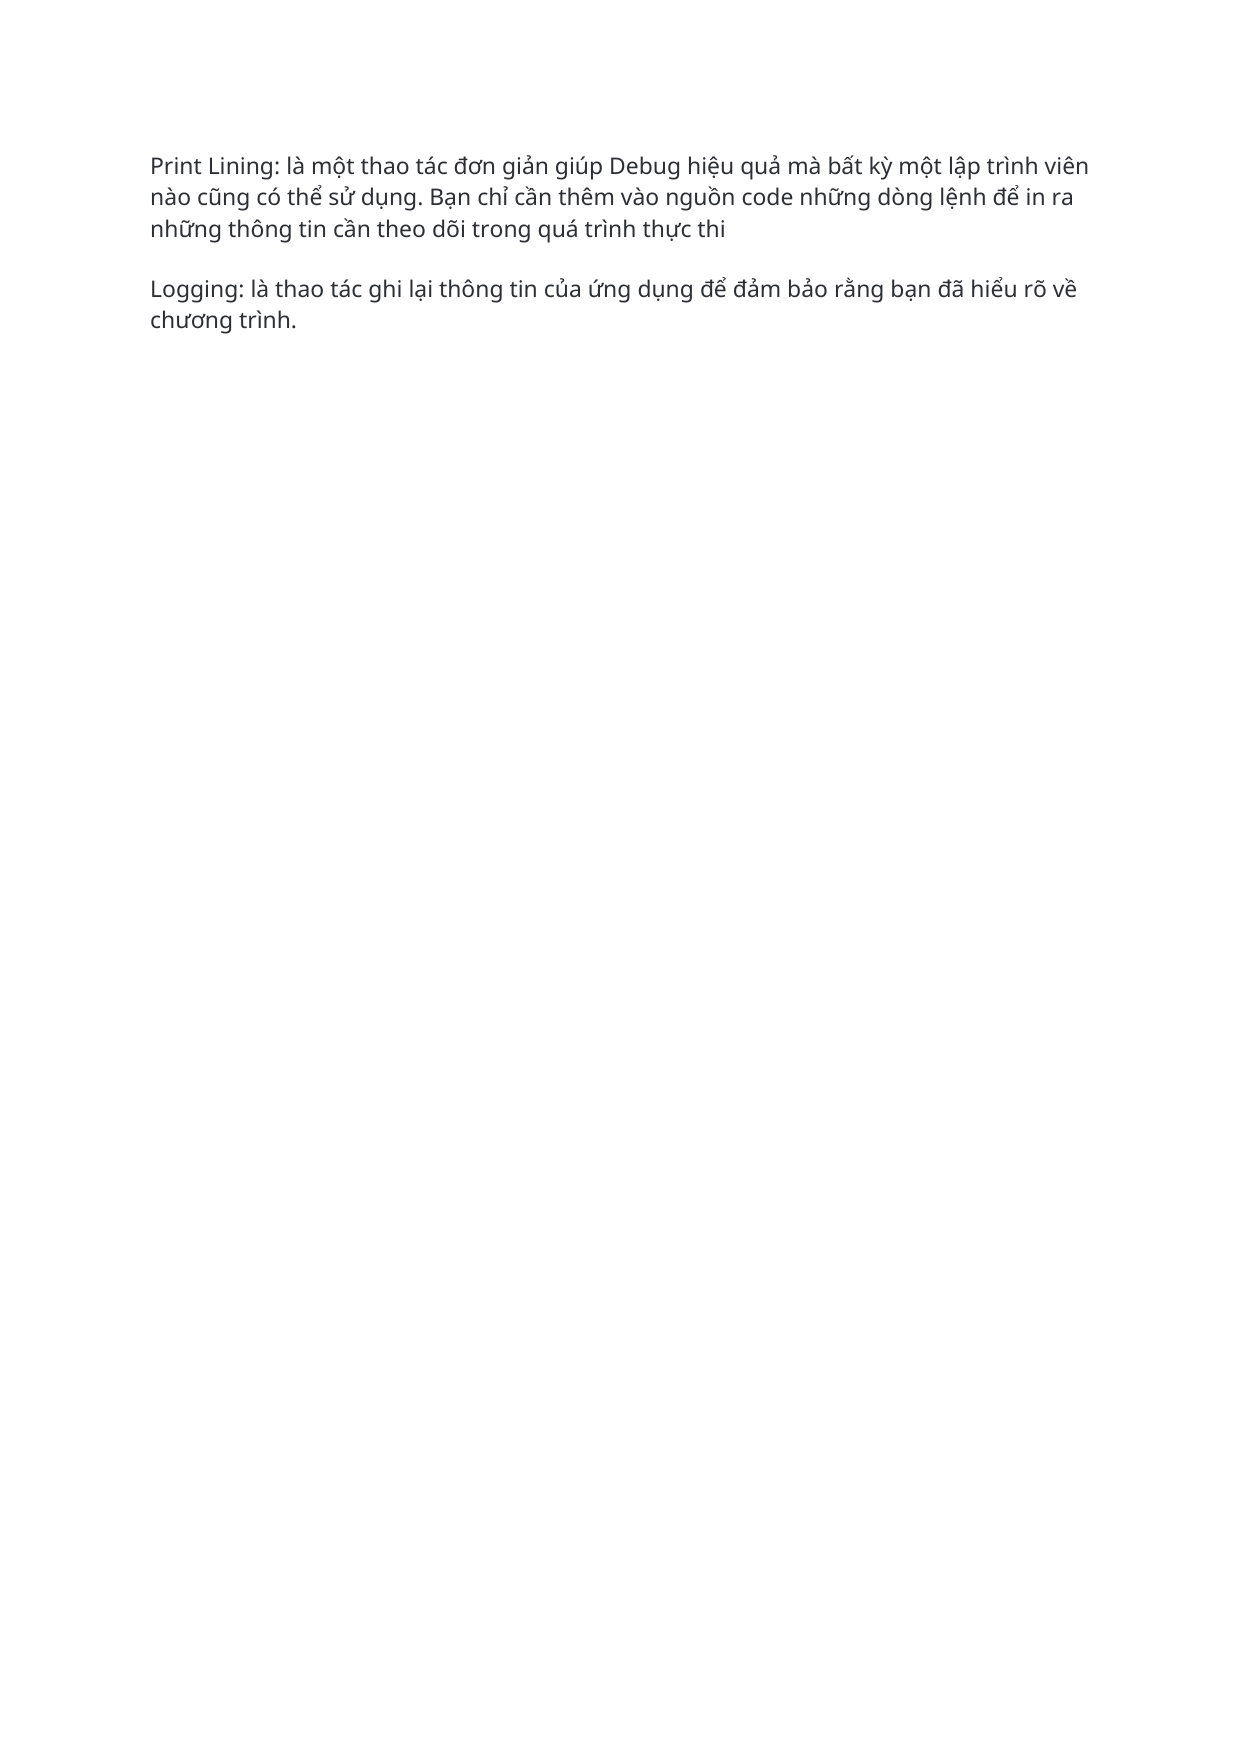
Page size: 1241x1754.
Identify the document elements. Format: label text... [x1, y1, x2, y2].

text Print Lining: là một thao tác đơn giản giúp Debug hiệu quả mà bất kỳ một lập trình viên nào cũng có thể sử dụng. Bạn chỉ cần thêm vào nguồn code những dòng lệnh để in ra những thông tin cần theo dõi trong quá trình thực thi [150, 181, 1090, 244]
text Logging: là thao tác ghi lại thông tin của ứng dụng để đảm bảo rằng bạn đã hiểu rõ về chương trình. [297, 273, 1090, 335]
